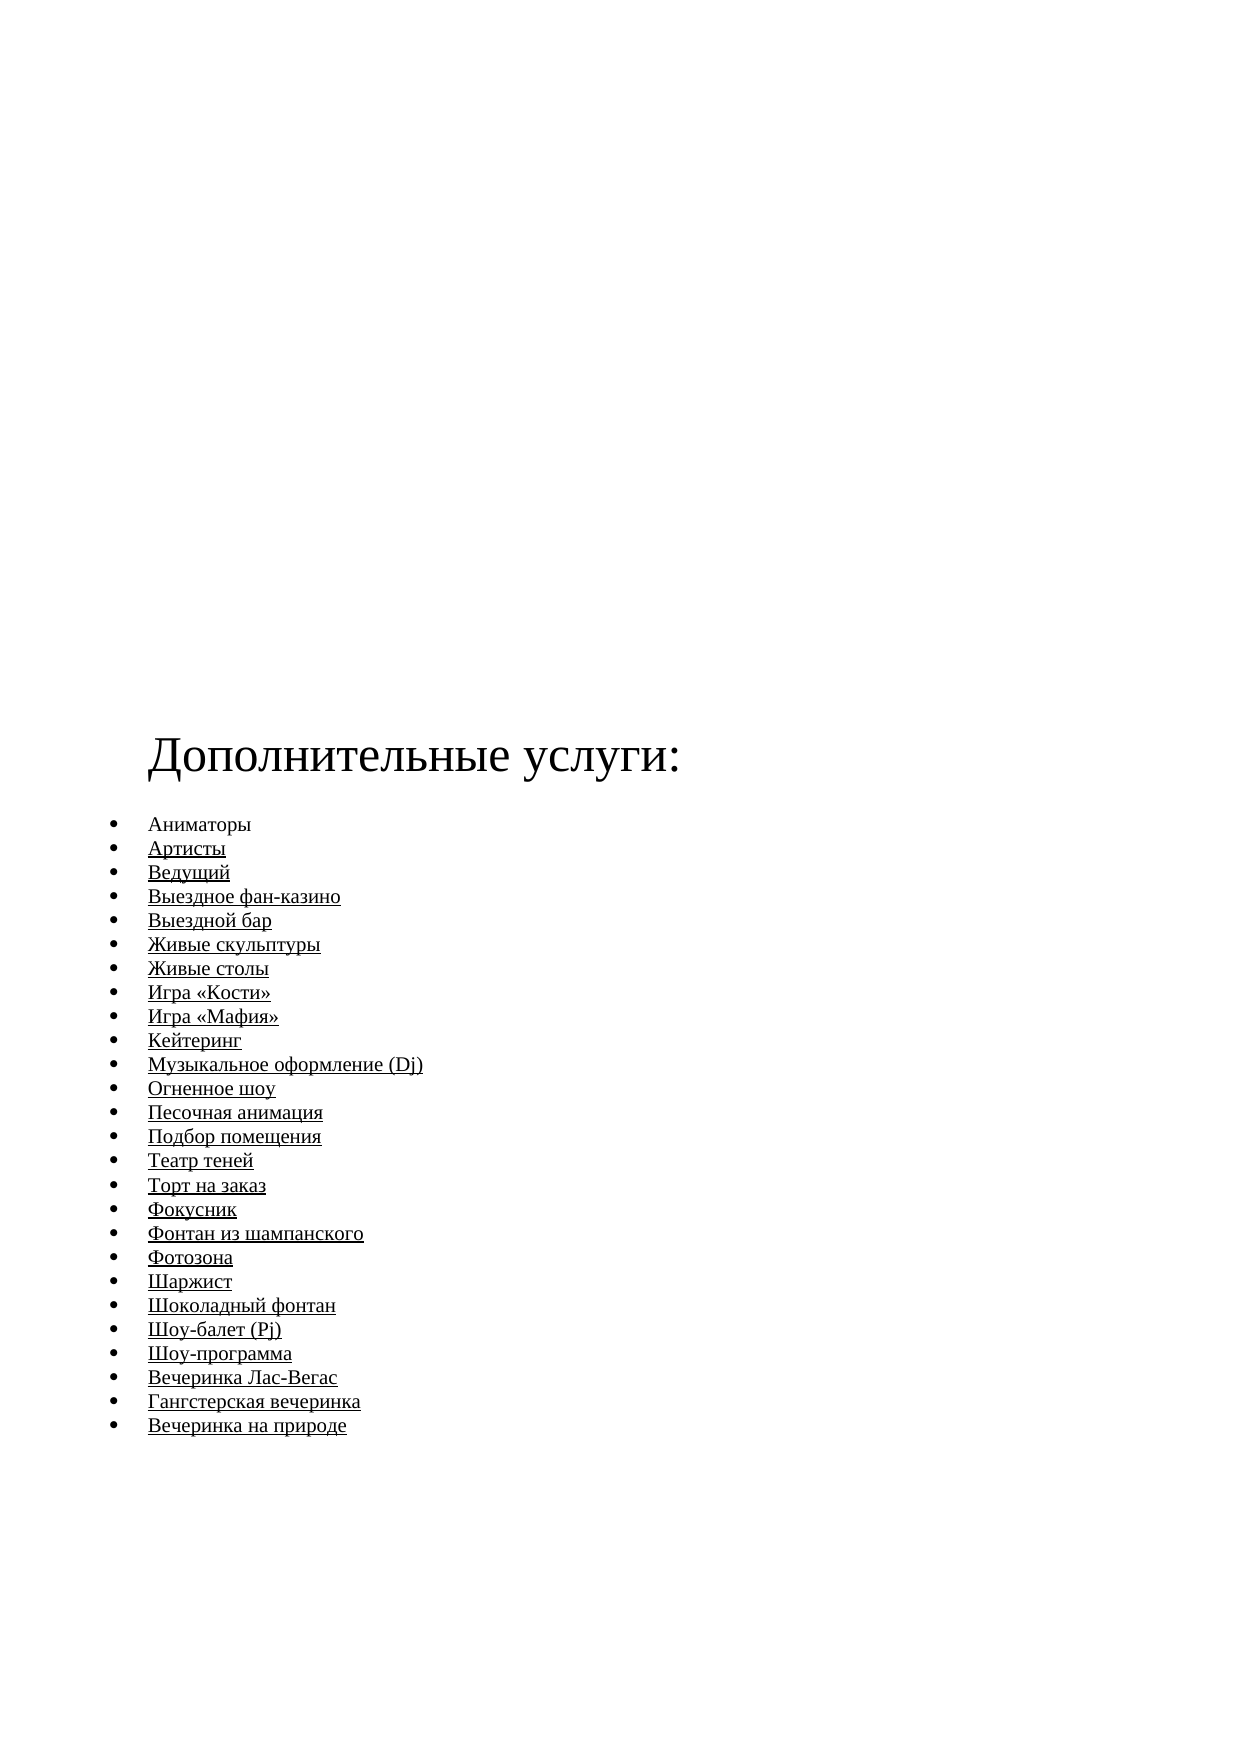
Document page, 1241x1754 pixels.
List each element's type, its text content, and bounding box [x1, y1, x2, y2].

list Артисты [110, 836, 1152, 860]
list Подбор помещения [110, 1124, 1152, 1148]
list Игра «Мафия» [110, 1004, 1152, 1028]
subtitle Дополнительные услуги: [148, 725, 1152, 782]
list Торт на заказ [110, 1172, 1152, 1197]
list Вечеринка на природе [110, 1413, 1152, 1437]
list Шоколадный фонтан [110, 1293, 1152, 1317]
list Фонтан из шампанского [110, 1221, 1152, 1245]
list Фотозона [110, 1245, 1152, 1269]
list Ведущий [110, 860, 1152, 884]
list Выездной бар [110, 908, 1152, 932]
list Живые скульптуры [110, 932, 1152, 956]
list Живые столы [110, 956, 1152, 980]
list Песочная анимация [110, 1100, 1152, 1124]
list Вечеринка Лас-Вегас [110, 1365, 1152, 1389]
list Кейтеринг [110, 1028, 1152, 1052]
list Гангстерская вечеринка [110, 1389, 1152, 1413]
list Фокусник [110, 1197, 1152, 1221]
list Выездное фан-казино [110, 884, 1152, 908]
list Шоу-балет (Pj) [110, 1317, 1152, 1341]
list Шоу-программа [110, 1341, 1152, 1365]
list Театр теней [110, 1148, 1152, 1172]
list Шаржист [110, 1269, 1152, 1293]
list Аниматоры [110, 812, 1152, 836]
list Огненное шоу [110, 1076, 1152, 1100]
list Музыкальное оформление (Dj) [110, 1052, 1152, 1076]
list Игра «Кости» [110, 980, 1152, 1004]
